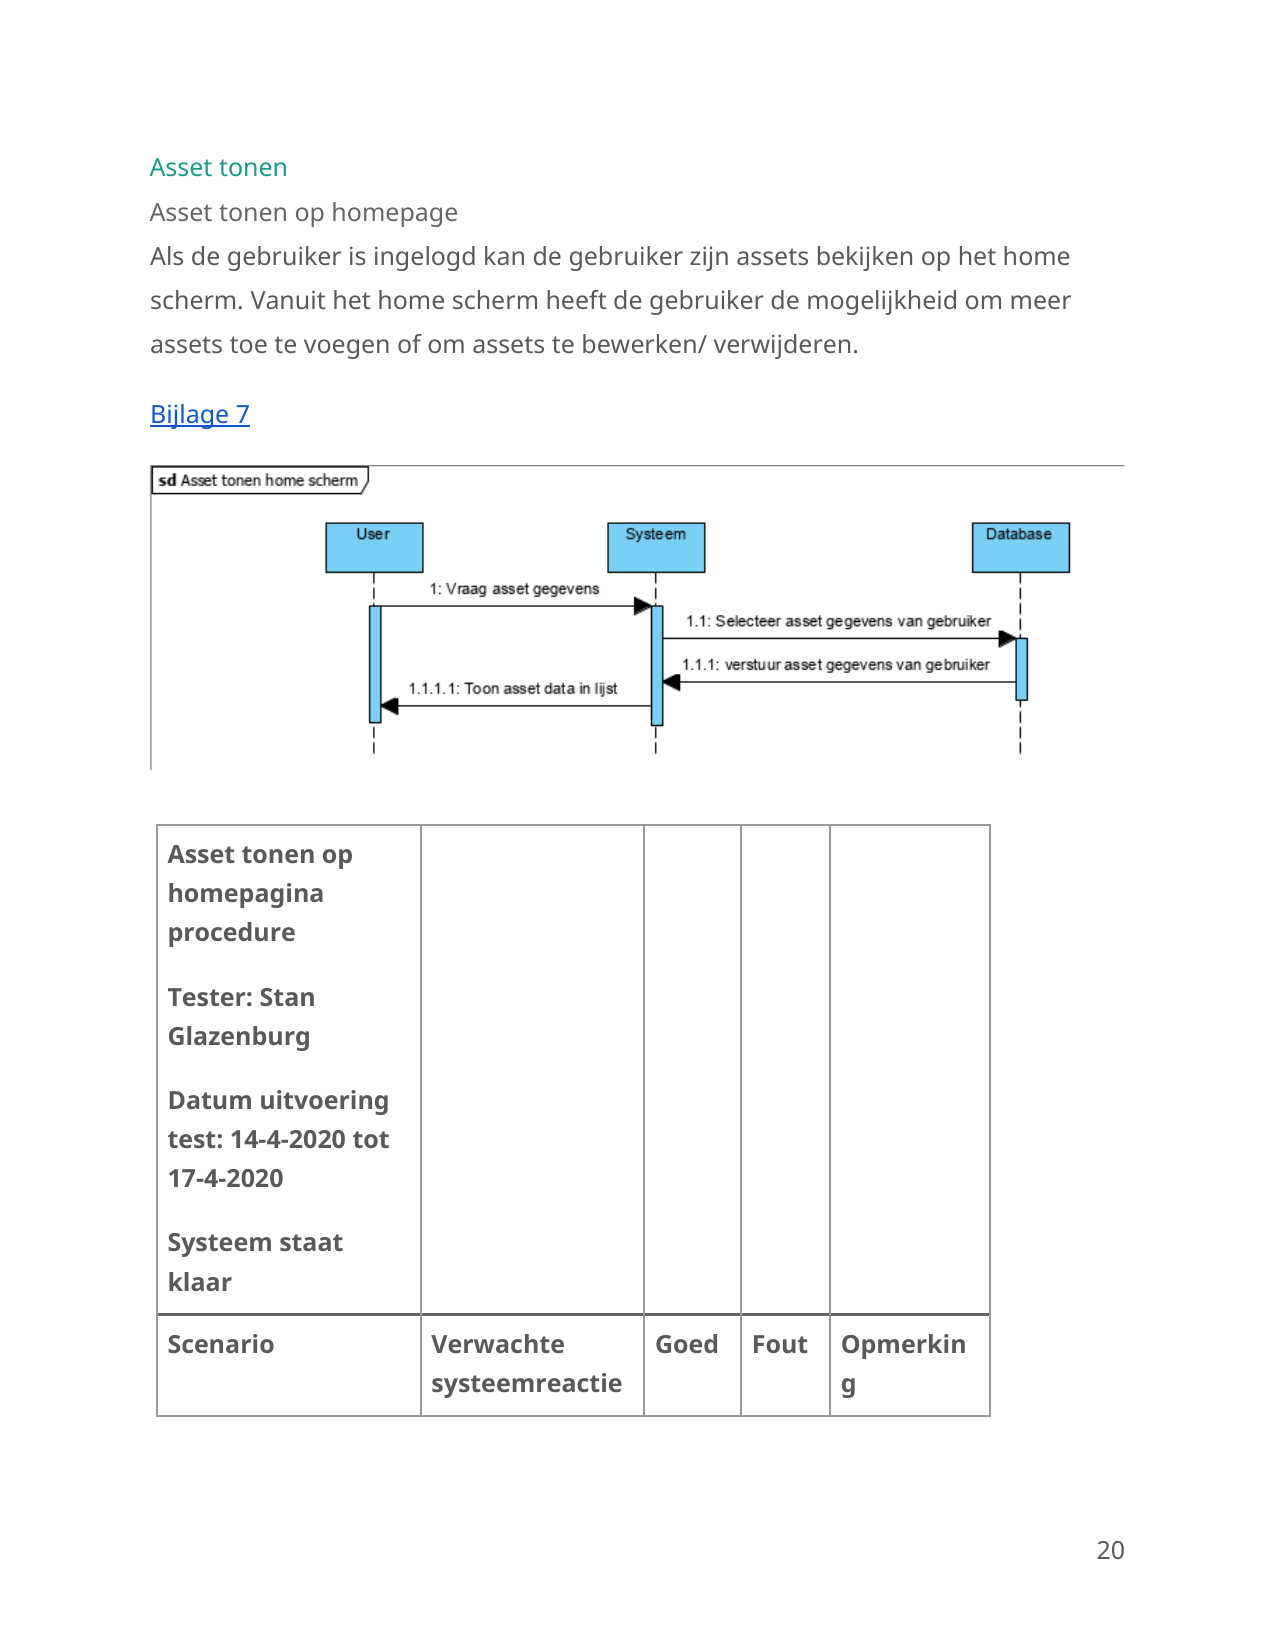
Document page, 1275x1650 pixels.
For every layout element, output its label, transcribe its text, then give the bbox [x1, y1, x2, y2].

table_header [831, 826, 989, 1313]
table_header [645, 826, 740, 1313]
table_cell Fout [742, 1316, 829, 1414]
picture [149, 465, 1125, 770]
table_cell Scenario [158, 1316, 420, 1414]
table_header [422, 826, 643, 1313]
subtitle Asset tonen [149, 150, 1125, 184]
text Bijlage 7 [150, 396, 1125, 430]
subtitle Asset tonen op homepage [149, 194, 1125, 228]
table_header [742, 826, 829, 1313]
table_header Asset tonen op homepagina procedure Tester: Stan Glazenburg Datum uitvoering test: 14-4-2020 tot 17-4-2020 Systeem staat klaar [158, 826, 420, 1313]
table_cell Verwachte systeemreactie [422, 1316, 643, 1414]
table_cell Opmerking [831, 1316, 989, 1414]
table_cell Goed [645, 1316, 740, 1414]
text Als de gebruiker is ingelogd kan de gebruiker zijn assets bekijken op het home scherm. Vanuit het home scherm heeft de gebruiker de mogelijkheid om meer assets toe te voegen of om assets te bewerken/ verwijderen. [150, 238, 1125, 361]
